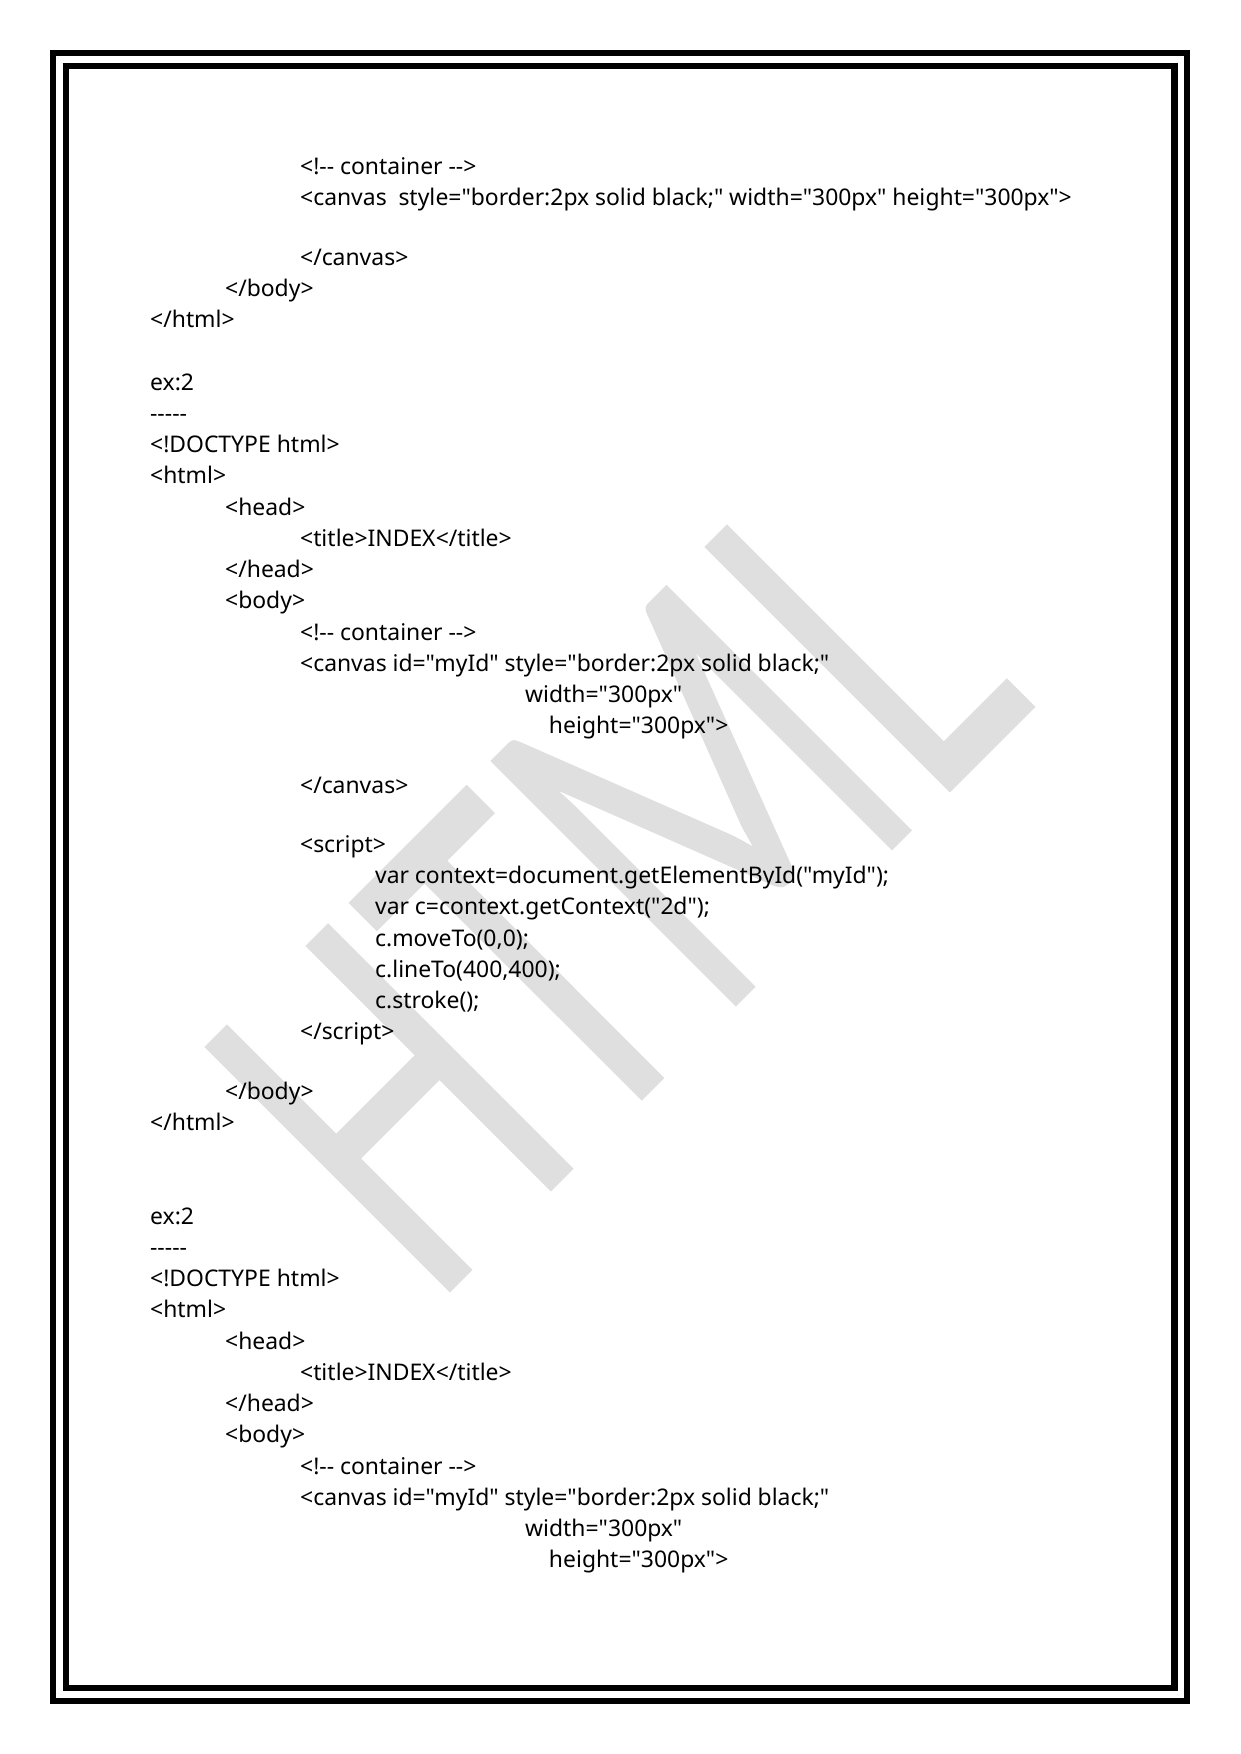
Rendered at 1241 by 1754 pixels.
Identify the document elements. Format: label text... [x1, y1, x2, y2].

text </head> [150, 553, 1090, 584]
text </html> [150, 303, 1090, 334]
text <body> [150, 1418, 1090, 1449]
text var context=document.getElementById("myId"); [150, 859, 1090, 890]
text height="300px"> [150, 1543, 1090, 1574]
text width="300px" [150, 678, 1090, 709]
text </body> [150, 1074, 1090, 1106]
text <canvas style="border:2px solid black;" width="300px" height="300px"> [150, 181, 1090, 212]
text ----- [150, 397, 1090, 428]
text <head> [150, 1324, 1090, 1356]
text <!-- container --> [150, 1449, 1090, 1481]
text </canvas> [150, 241, 1090, 272]
text <html> [150, 459, 1090, 491]
text ----- [150, 1231, 1090, 1262]
text </body> [150, 272, 1090, 303]
text <title>INDEX</title> [150, 522, 1090, 553]
text <!DOCTYPE html> [150, 1262, 1090, 1293]
text <head> [150, 491, 1090, 522]
text <canvas id="myId" style="border:2px solid black;" [150, 647, 1090, 678]
text <!DOCTYPE html> [150, 428, 1090, 459]
text c.lineTo(400,400); [150, 953, 1090, 984]
text </canvas> [150, 768, 1090, 800]
text </script> [150, 1015, 1090, 1047]
text c.stroke(); [150, 984, 1090, 1015]
text <title>INDEX</title> [150, 1356, 1090, 1387]
text <!-- container --> [150, 616, 1090, 647]
text <!-- container --> [150, 150, 1090, 181]
text <body> [150, 584, 1090, 616]
text height="300px"> [150, 709, 1090, 741]
text <canvas id="myId" style="border:2px solid black;" [150, 1481, 1090, 1512]
text width="300px" [150, 1512, 1090, 1543]
text </head> [150, 1387, 1090, 1418]
text ex:2 [150, 366, 1090, 397]
text c.moveTo(0,0); [150, 922, 1090, 953]
text <script> [150, 828, 1090, 859]
text var c=context.getContext("2d"); [150, 890, 1090, 922]
text </html> [150, 1106, 1090, 1137]
text <html> [150, 1293, 1090, 1324]
text ex:2 [150, 1199, 1090, 1231]
